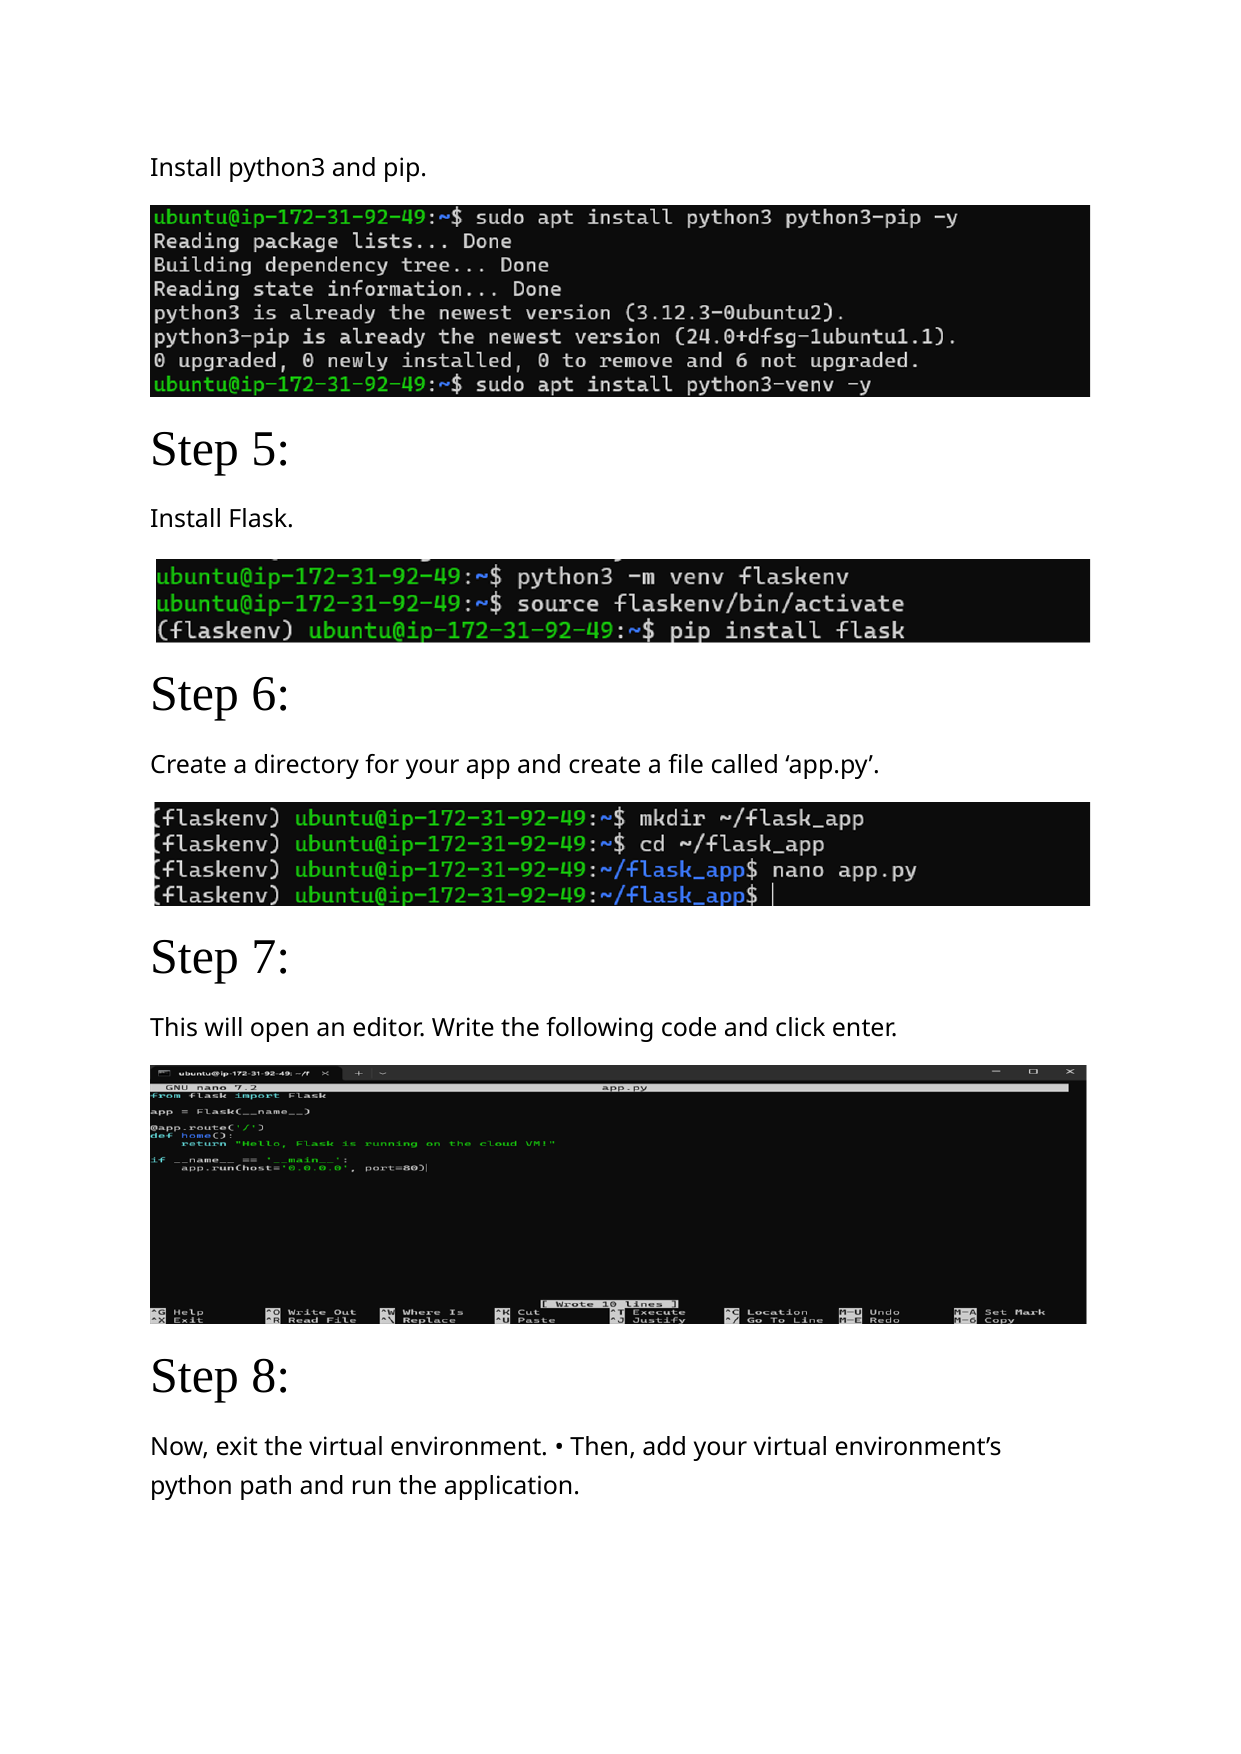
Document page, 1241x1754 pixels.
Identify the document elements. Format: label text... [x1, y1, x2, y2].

picture [150, 802, 1091, 906]
picture [150, 1065, 1091, 1324]
text Install python3 and pip. [150, 150, 1090, 184]
picture [150, 556, 1091, 643]
text Step 6: [150, 664, 1090, 722]
text Step 5: [150, 418, 1090, 476]
text Step 7: [150, 927, 1090, 984]
picture [150, 205, 1091, 397]
text Step 8: [150, 1346, 1090, 1403]
text Install Flask. [150, 501, 1090, 535]
text This will open an editor. Write the following code and click enter. [150, 1010, 1090, 1044]
text Create a directory for your app and create a file called ‘app.py’. [150, 747, 1090, 781]
text Now, exit the virtual environment. • Then, add your virtual environment’s python path and run the application. [150, 1428, 1090, 1502]
